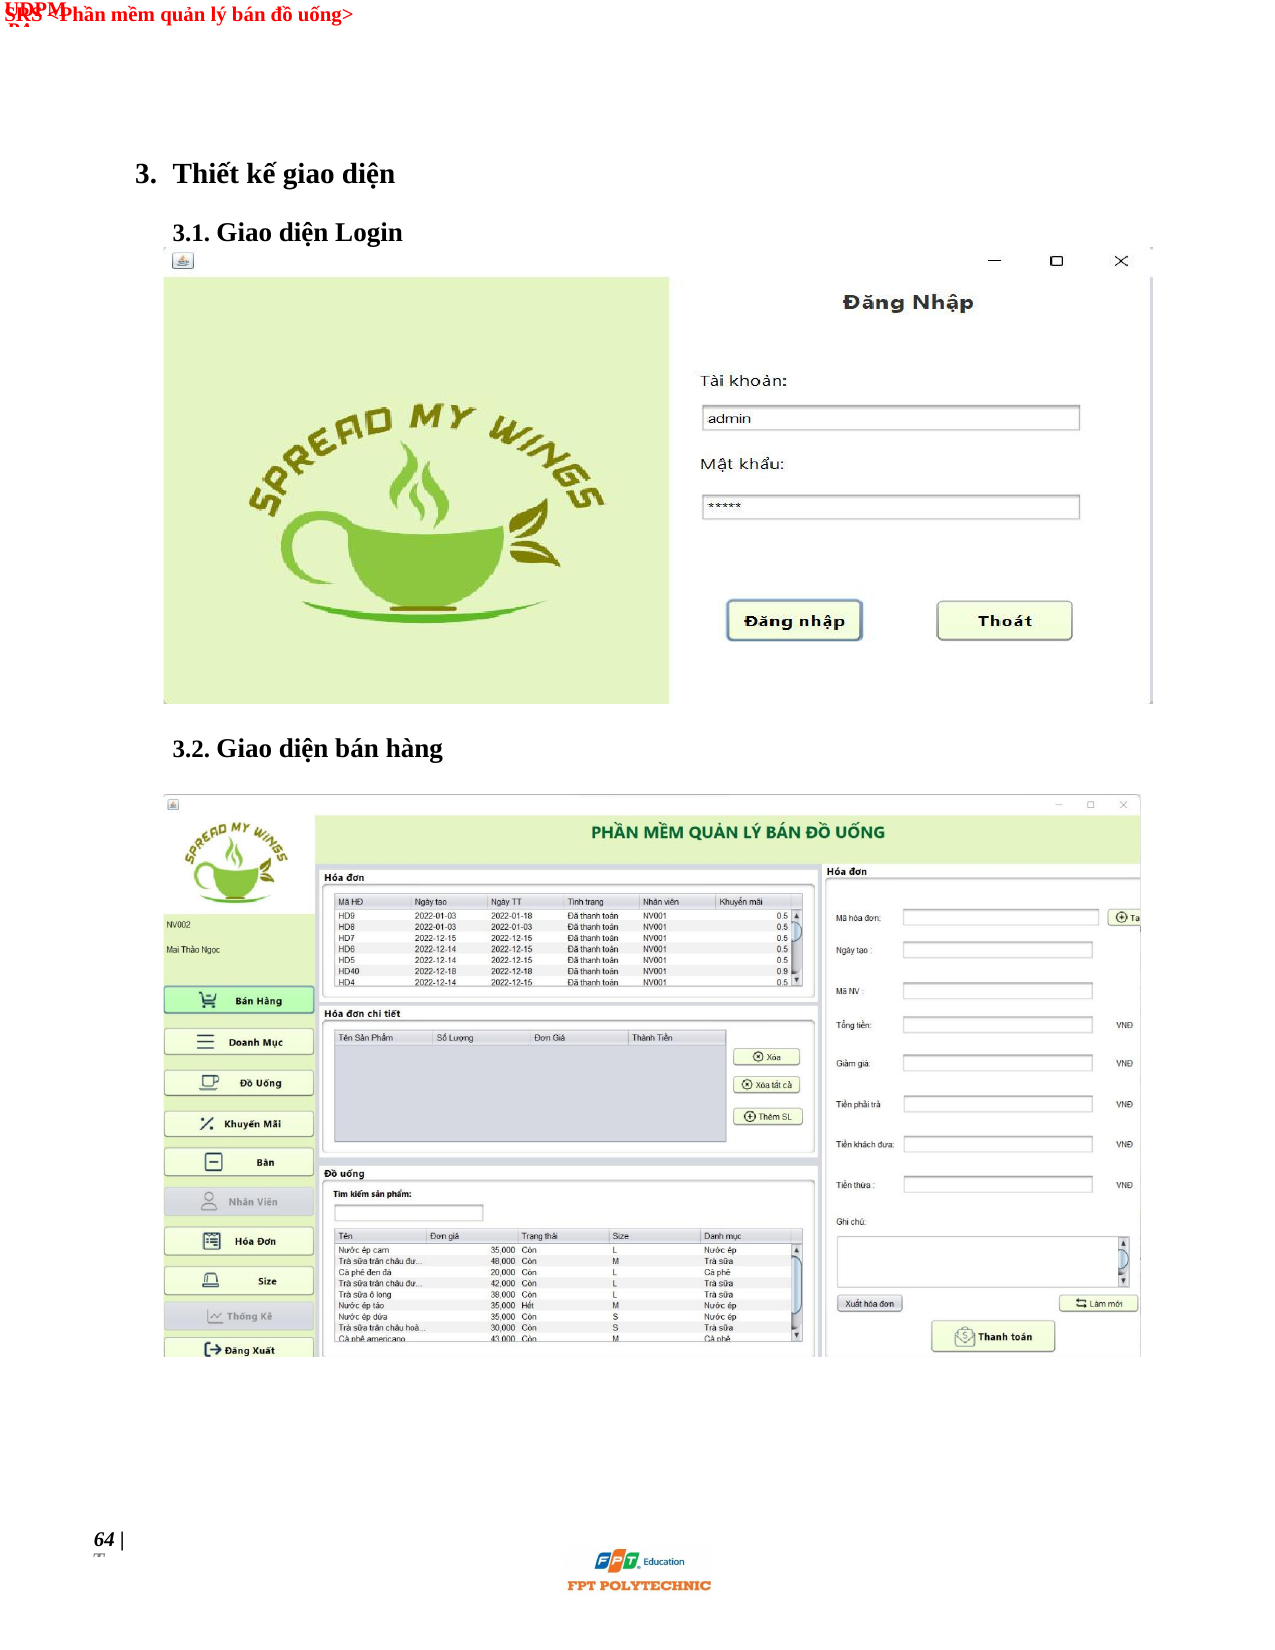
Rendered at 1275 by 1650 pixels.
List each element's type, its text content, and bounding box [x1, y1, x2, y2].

list Giao diện Login [172, 216, 1192, 248]
picture [563, 1546, 712, 1595]
list Giao diện bán hàng [172, 732, 1192, 763]
list Thiết kế giao diện [135, 156, 1192, 190]
picture [163, 247, 1153, 704]
picture [163, 794, 1141, 1357]
